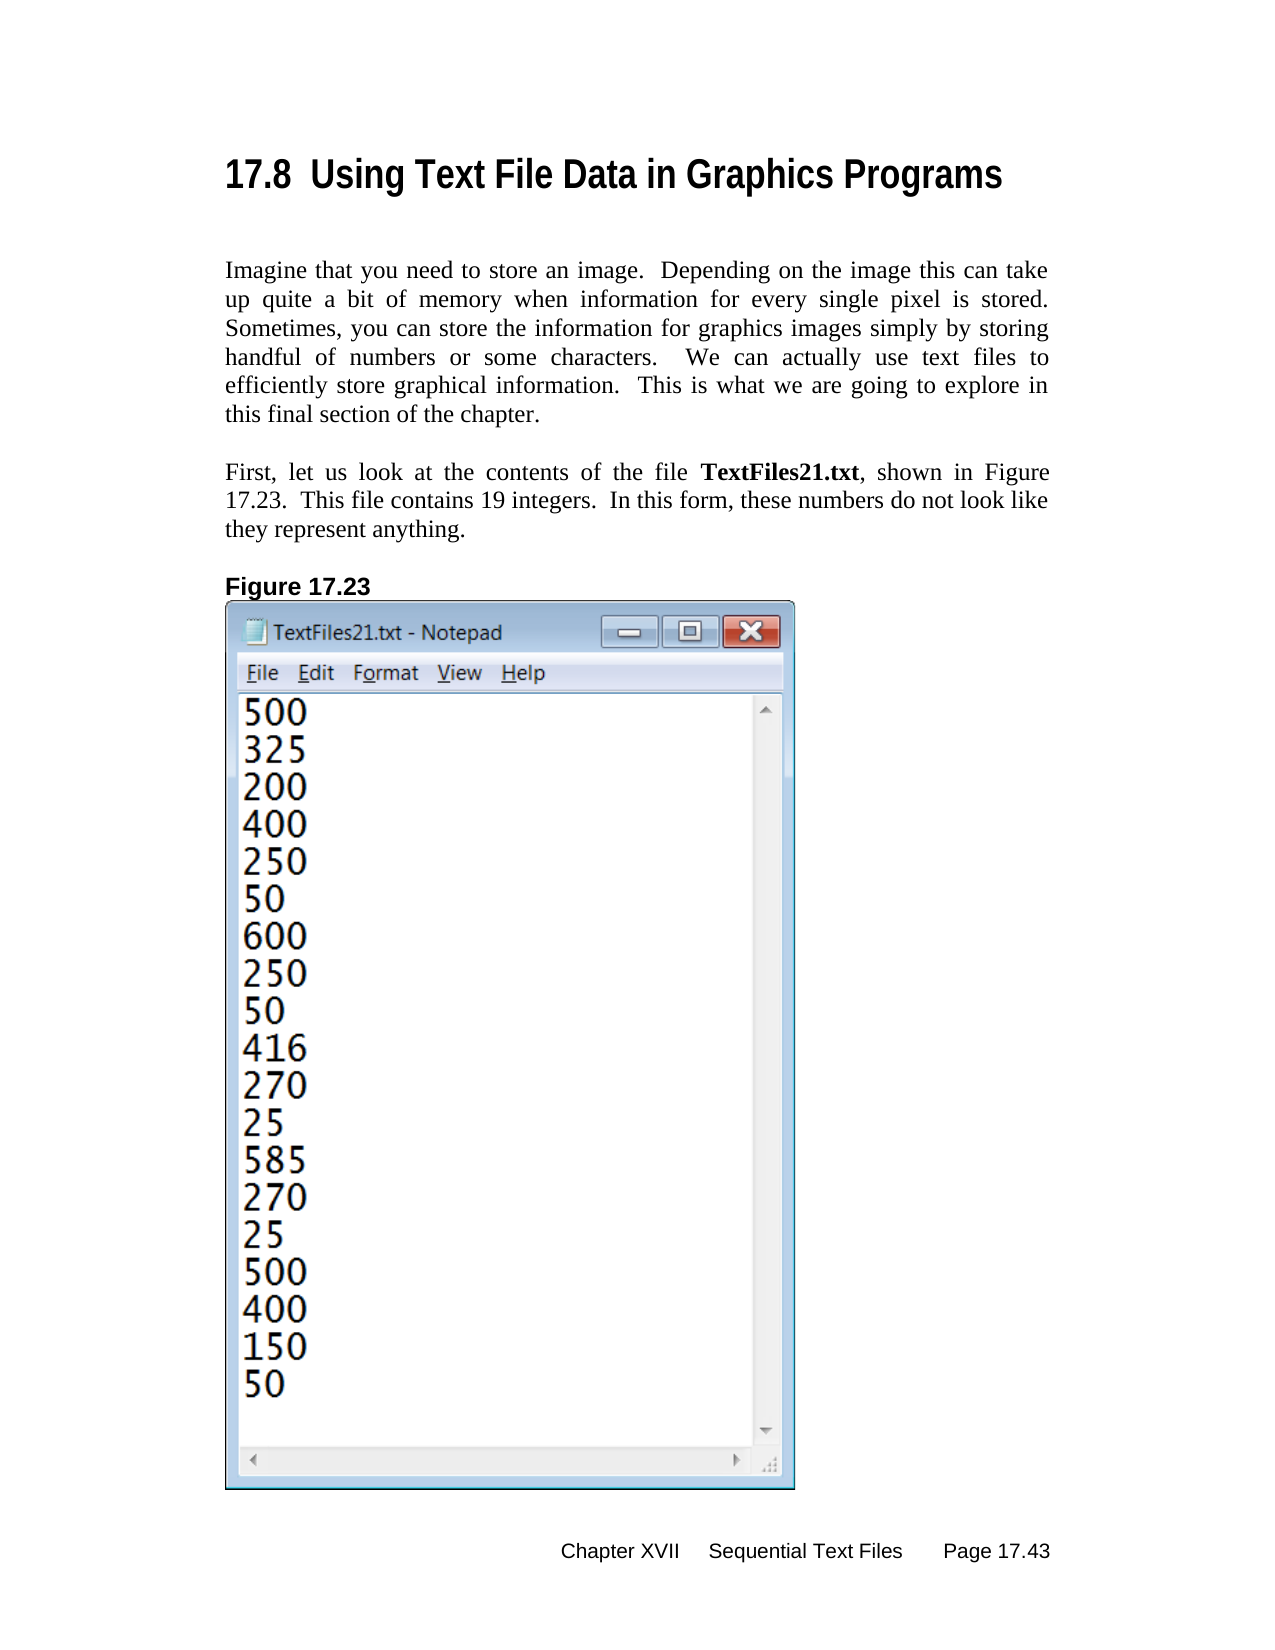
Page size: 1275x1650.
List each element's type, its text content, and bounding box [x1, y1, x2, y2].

text 17.8 Using Text File Data in Graphics Programs [225, 150, 1050, 198]
text Figure 17.23 [225, 572, 1050, 600]
text Imagine that you need to store an image. Depending on the image this can take up quite a bit of memory when information for every single pixel is stored. Sometimes, you can store the information for graphics images simply by storing handful of numbers or some characters. We can actually use text files to efficiently store graphical information. This is what we are going to explore in this final section of the chapter. [225, 255, 1050, 428]
picture [225, 600, 796, 1490]
text First, let us look at the contents of the file TextFiles21.txt, shown in Figure 17.23. This file contains 19 integers. In this form, these numbers do not look like they represent anything. [225, 457, 1050, 543]
